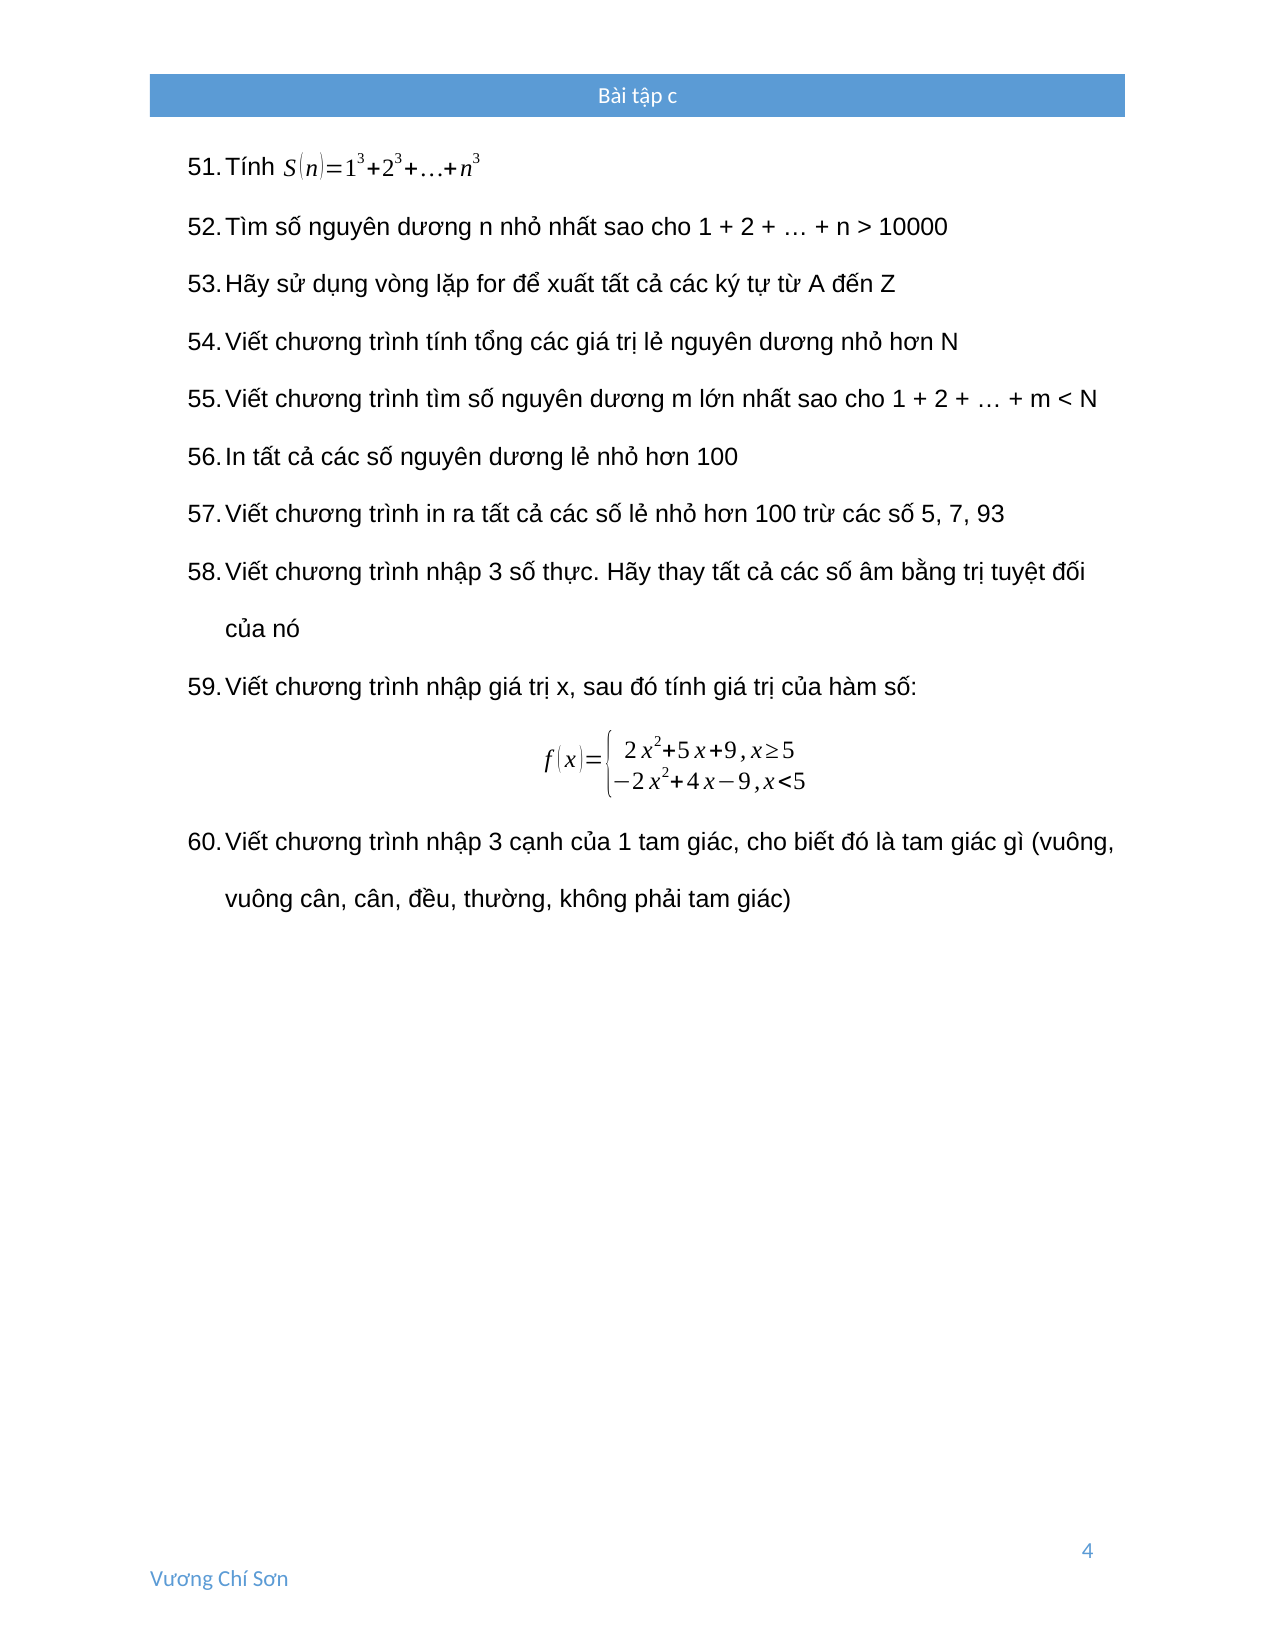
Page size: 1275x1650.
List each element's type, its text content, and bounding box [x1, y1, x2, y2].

list In tất cả các số nguyên dương lẻ nhỏ hơn 100 [187, 441, 1125, 470]
list Hãy sử dụng vòng lặp for để xuất tất cả các ký tự từ A đến Z [187, 269, 1125, 298]
list Viết chương trình nhập 3 số thực. Hãy thay tất cả các số âm bằng trị tuyệt đối của nó [187, 556, 1125, 643]
list Viết chương trình tính tổng các giá trị lẻ nguyên dương nhỏ hơn N [187, 326, 1125, 355]
list Tìm số nguyên dương n nhỏ nhất sao cho 1 + 2 + … + n > 10000 [187, 211, 1125, 240]
list Viết chương trình nhập giá trị x, sau đó tính giá trị của hàm số: [187, 671, 1125, 700]
list Viết chương trình in ra tất cả các số lẻ nhỏ hơn 100 trừ các số 5, 7, 93 [187, 499, 1125, 528]
list Viết chương trình nhập 3 cạnh của 1 tam giác, cho biết đó là tam giác gì (vuông, vuông cân, cân, đều, thường, không phải tam giác) [187, 827, 1125, 913]
list Viết chương trình tìm số nguyên dương m lớn nhất sao cho 1 + 2 + … + m < N [187, 384, 1125, 413]
list Tính [187, 150, 1125, 183]
